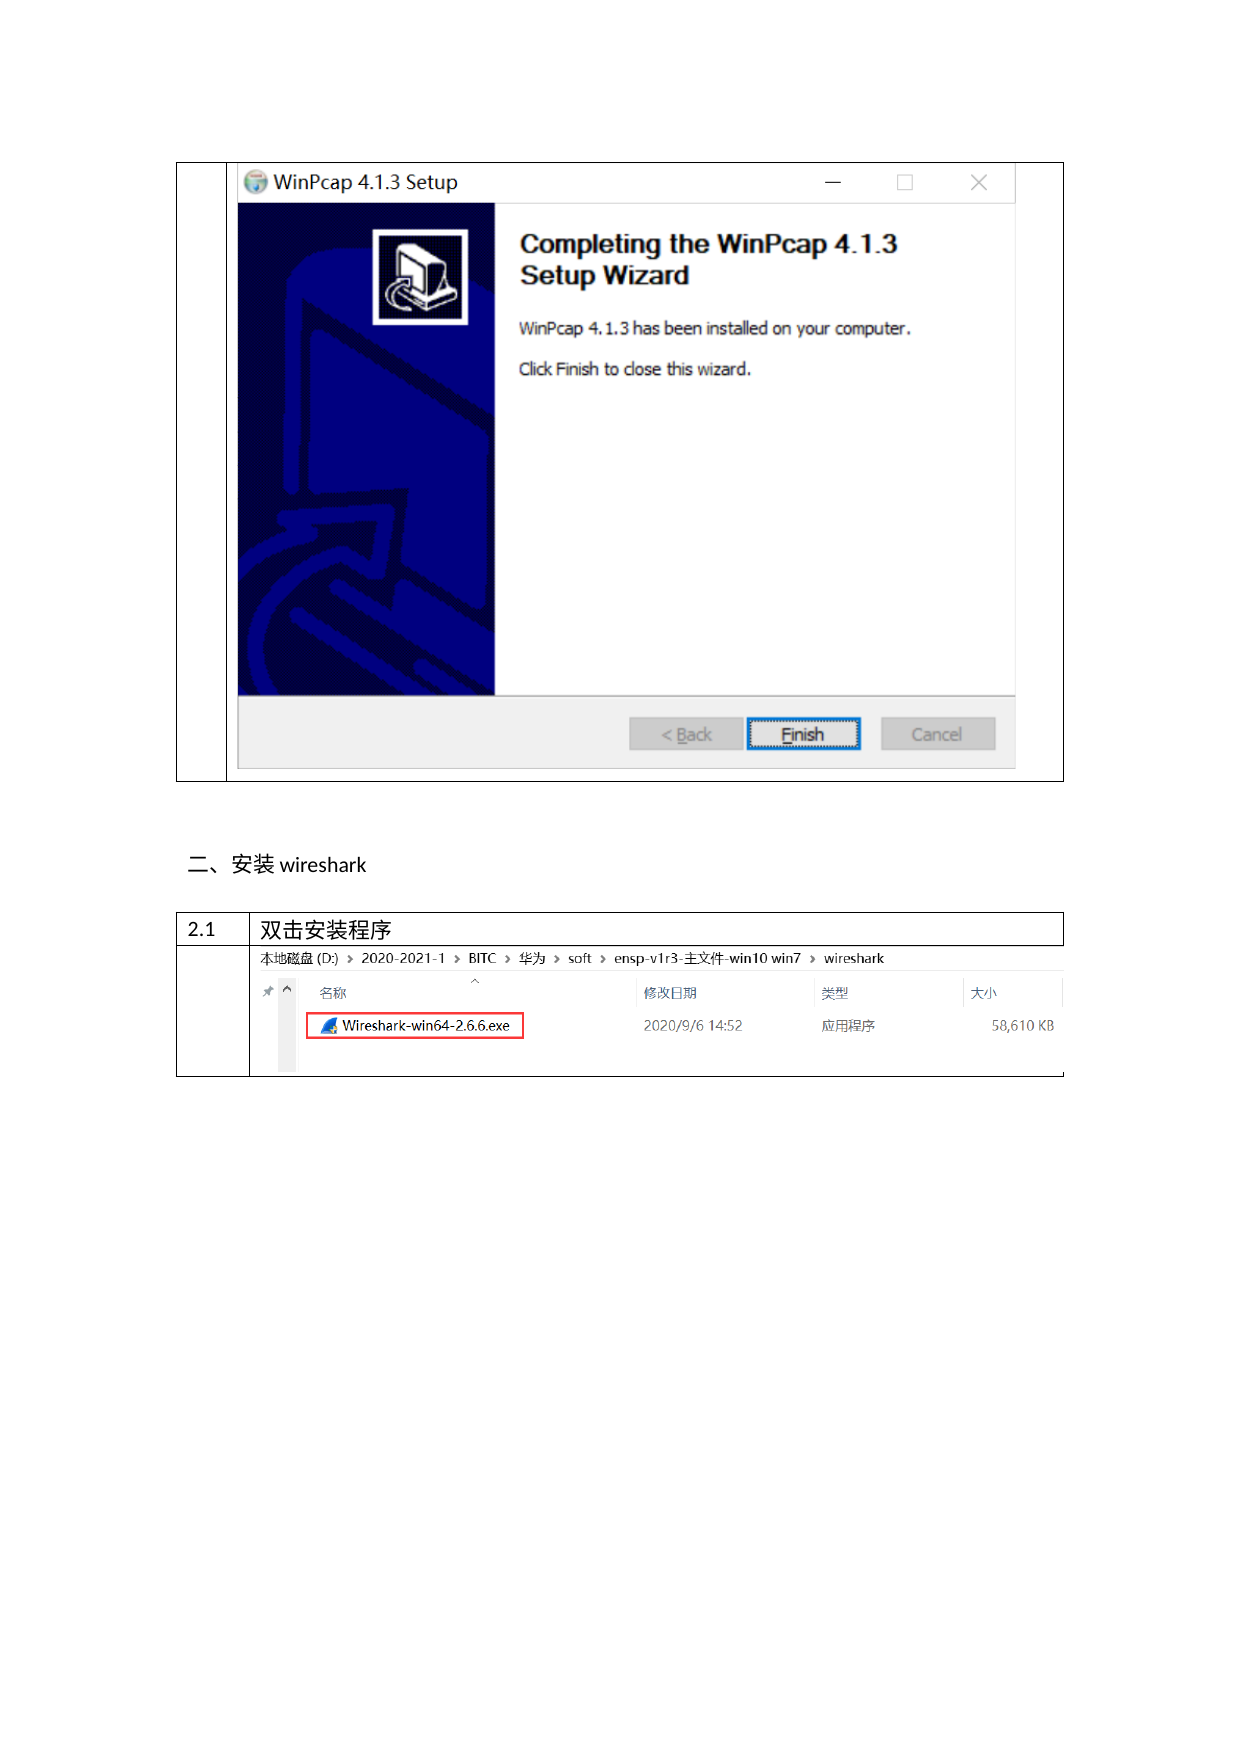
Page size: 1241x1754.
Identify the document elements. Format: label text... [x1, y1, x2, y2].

list 安装wireshark [187, 847, 1053, 879]
table_cell [227, 163, 1063, 781]
table_cell [250, 946, 1063, 1076]
table_cell [177, 946, 249, 1076]
table_header 2.1 [177, 913, 249, 945]
picture [260, 946, 1064, 1072]
table_header 双击安装程序 [250, 913, 1063, 945]
picture [237, 163, 1016, 769]
table_cell [177, 163, 226, 781]
